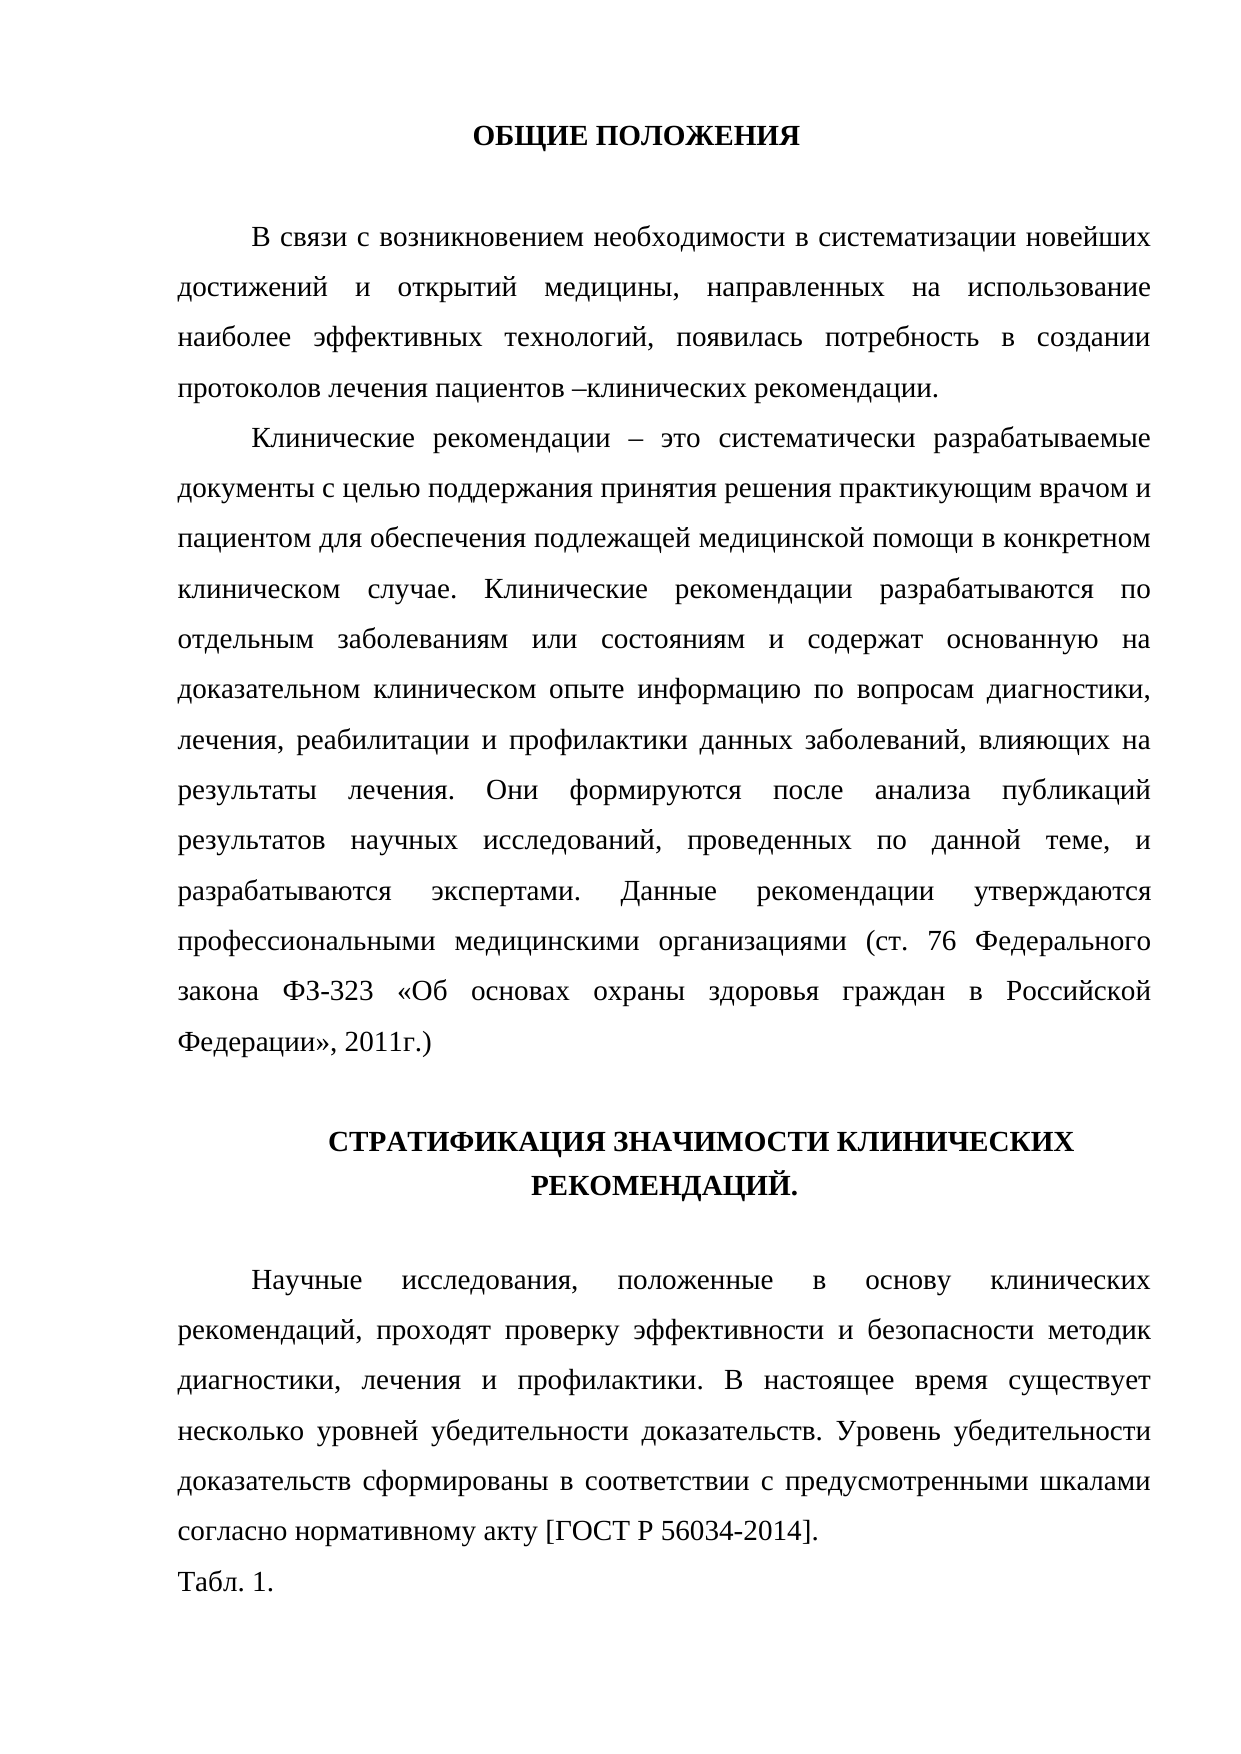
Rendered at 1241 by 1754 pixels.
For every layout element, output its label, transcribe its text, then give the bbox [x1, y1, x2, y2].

text ОБЩИЕ ПОЛОЖЕНИЯ [398, 118, 1152, 152]
text Табл. 1. [177, 1564, 1152, 1597]
text Научные исследования, положенные в основу клинических рекомендаций, проходят проверку эффективности и безопасности методик диагностики, лечения и профилактики. В настоящее время существует несколько уровней убедительности доказательств. Уровень убедительности доказательств сформированы в соответствии с предусмотренными шкалами согласно нормативному акту [ГОСТ Р 56034-2014]. [177, 1262, 1152, 1547]
text Клинические рекомендации – это систематически разрабатываемые документы с целью поддержания принятия решения практикующим врачом и пациентом для обеспечения подлежащей медицинской помощи в конкретном клиническом случае. Клинические рекомендации разрабатываются по отдельным заболеваниям или состояниям и содержат основанную на доказательном клиническом опыте информацию по вопросам диагностики, лечения, реабилитации и профилактики данных заболеваний, влияющих на результаты лечения. Они формируются после анализа публикаций результатов научных исследований, проведенных по данной теме, и разрабатываются экспертами. Данные рекомендации утверждаются профессиональными медицинскими организациями (ст. 76 Федерального закона ФЗ-323 «Об основах охраны здоровья граждан в Российской Федерации», 2011г.) [177, 420, 1152, 1057]
text В связи с возникновением необходимости в систематизации новейших достижений и открытий медицины, направленных на использование наиболее эффективных технологий, появилась потребность в создании протоколов лечения пациентов –клинических рекомендации. [177, 219, 1152, 403]
text СТРАТИФИКАЦИЯ ЗНАЧИМОСТИ КЛИНИЧЕСКИХ РЕКОМЕНДАЦИЙ. [177, 1124, 1152, 1201]
